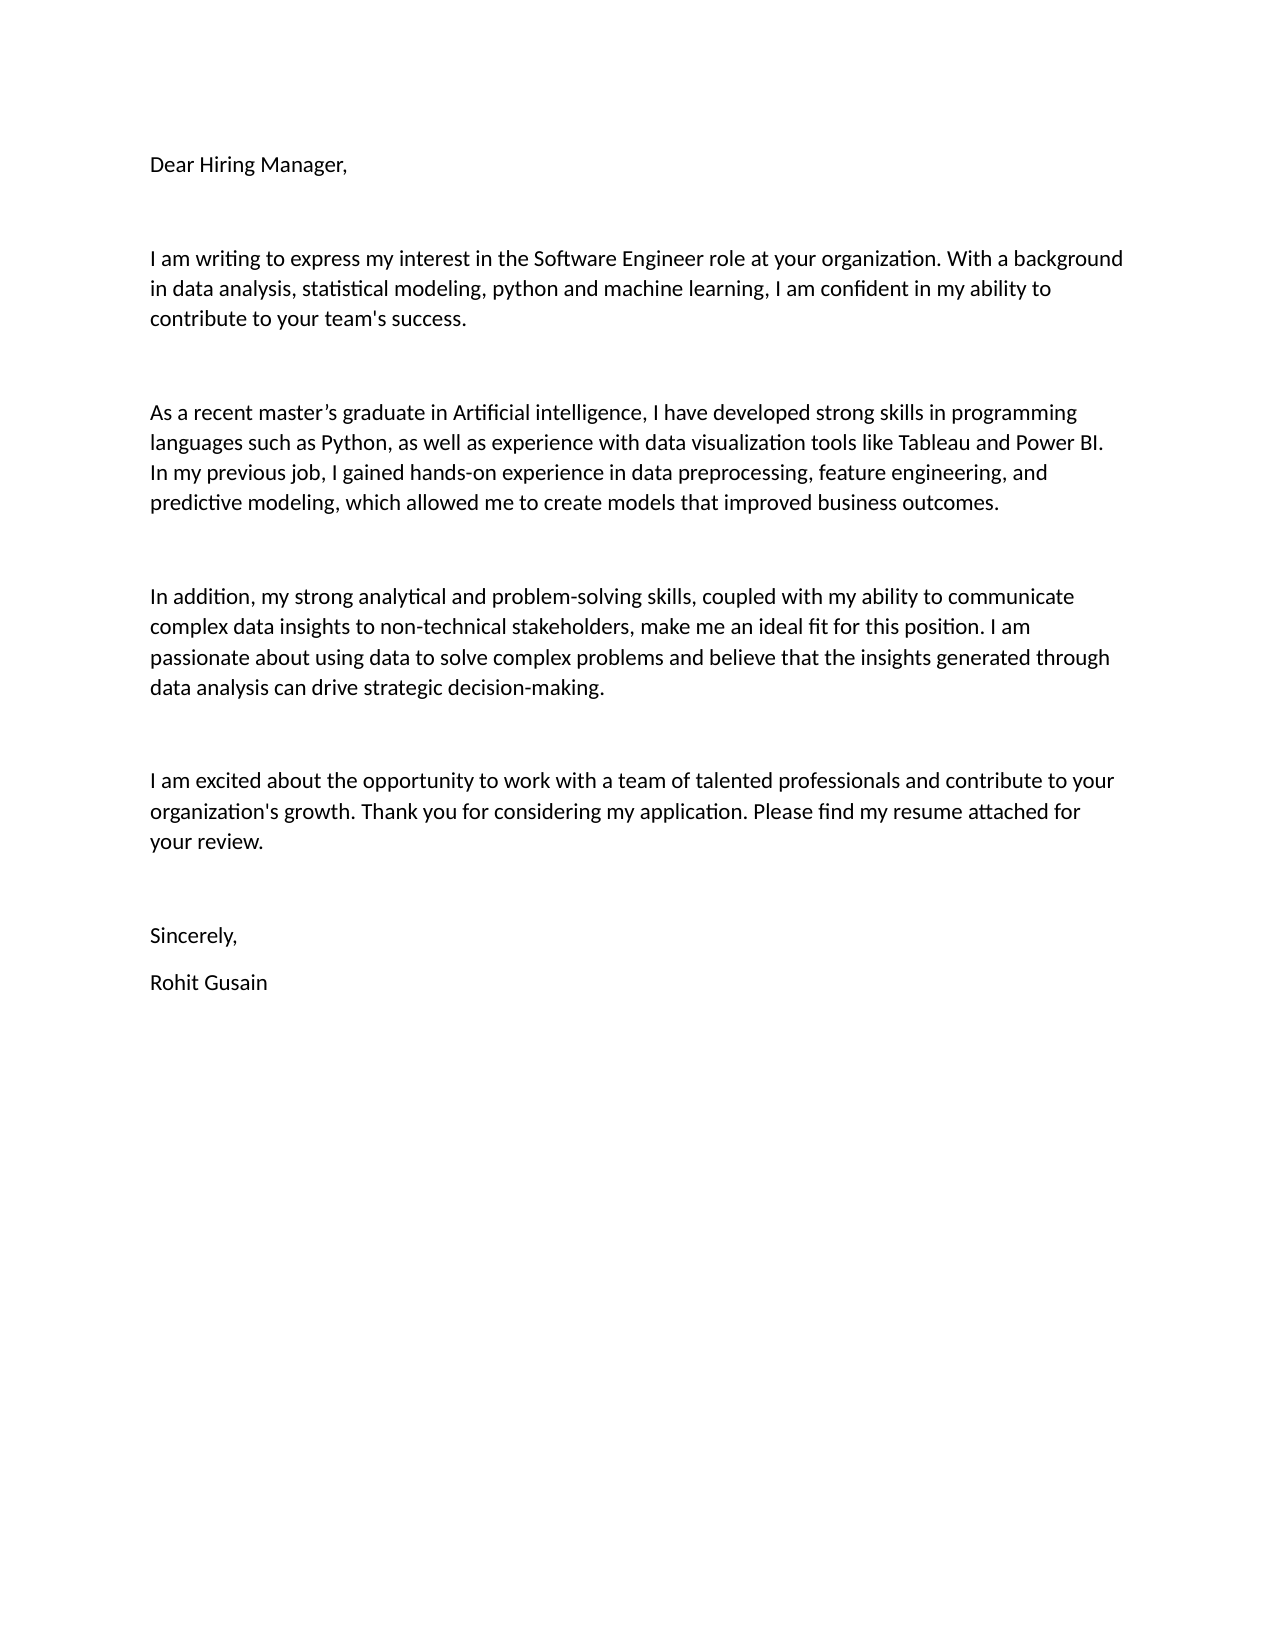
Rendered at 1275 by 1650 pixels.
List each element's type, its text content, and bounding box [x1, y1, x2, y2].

text Rohit Gusain [150, 968, 1125, 996]
text In addition, my strong analytical and problem-solving skills, coupled with my ability to communicate complex data insights to non-technical stakeholders, make me an ideal fit for this position. I am passionate about using data to solve complex problems and believe that the insights generated through data analysis can drive strategic decision-making. [150, 582, 1125, 701]
text I am writing to express my interest in the Software Engineer role at your organization. With a background in data analysis, statistical modeling, python and machine learning, I am confident in my ability to contribute to your team's success. [150, 244, 1125, 332]
text Dear Hiring Manager, [150, 150, 1125, 178]
text As a recent master’s graduate in Artificial intelligence, I have developed strong skills in programming languages such as Python, as well as experience with data visualization tools like Tableau and Power BI. In my previous job, I gained hands-on experience in data preprocessing, feature engineering, and predictive modeling, which allowed me to create models that improved business outcomes. [150, 398, 1125, 517]
text I am excited about the opportunity to work with a team of talented professionals and contribute to your organization's growth. Thank you for considering my application. Please find my resume attached for your review. [150, 767, 1125, 855]
text Sincerely, [150, 921, 1125, 949]
